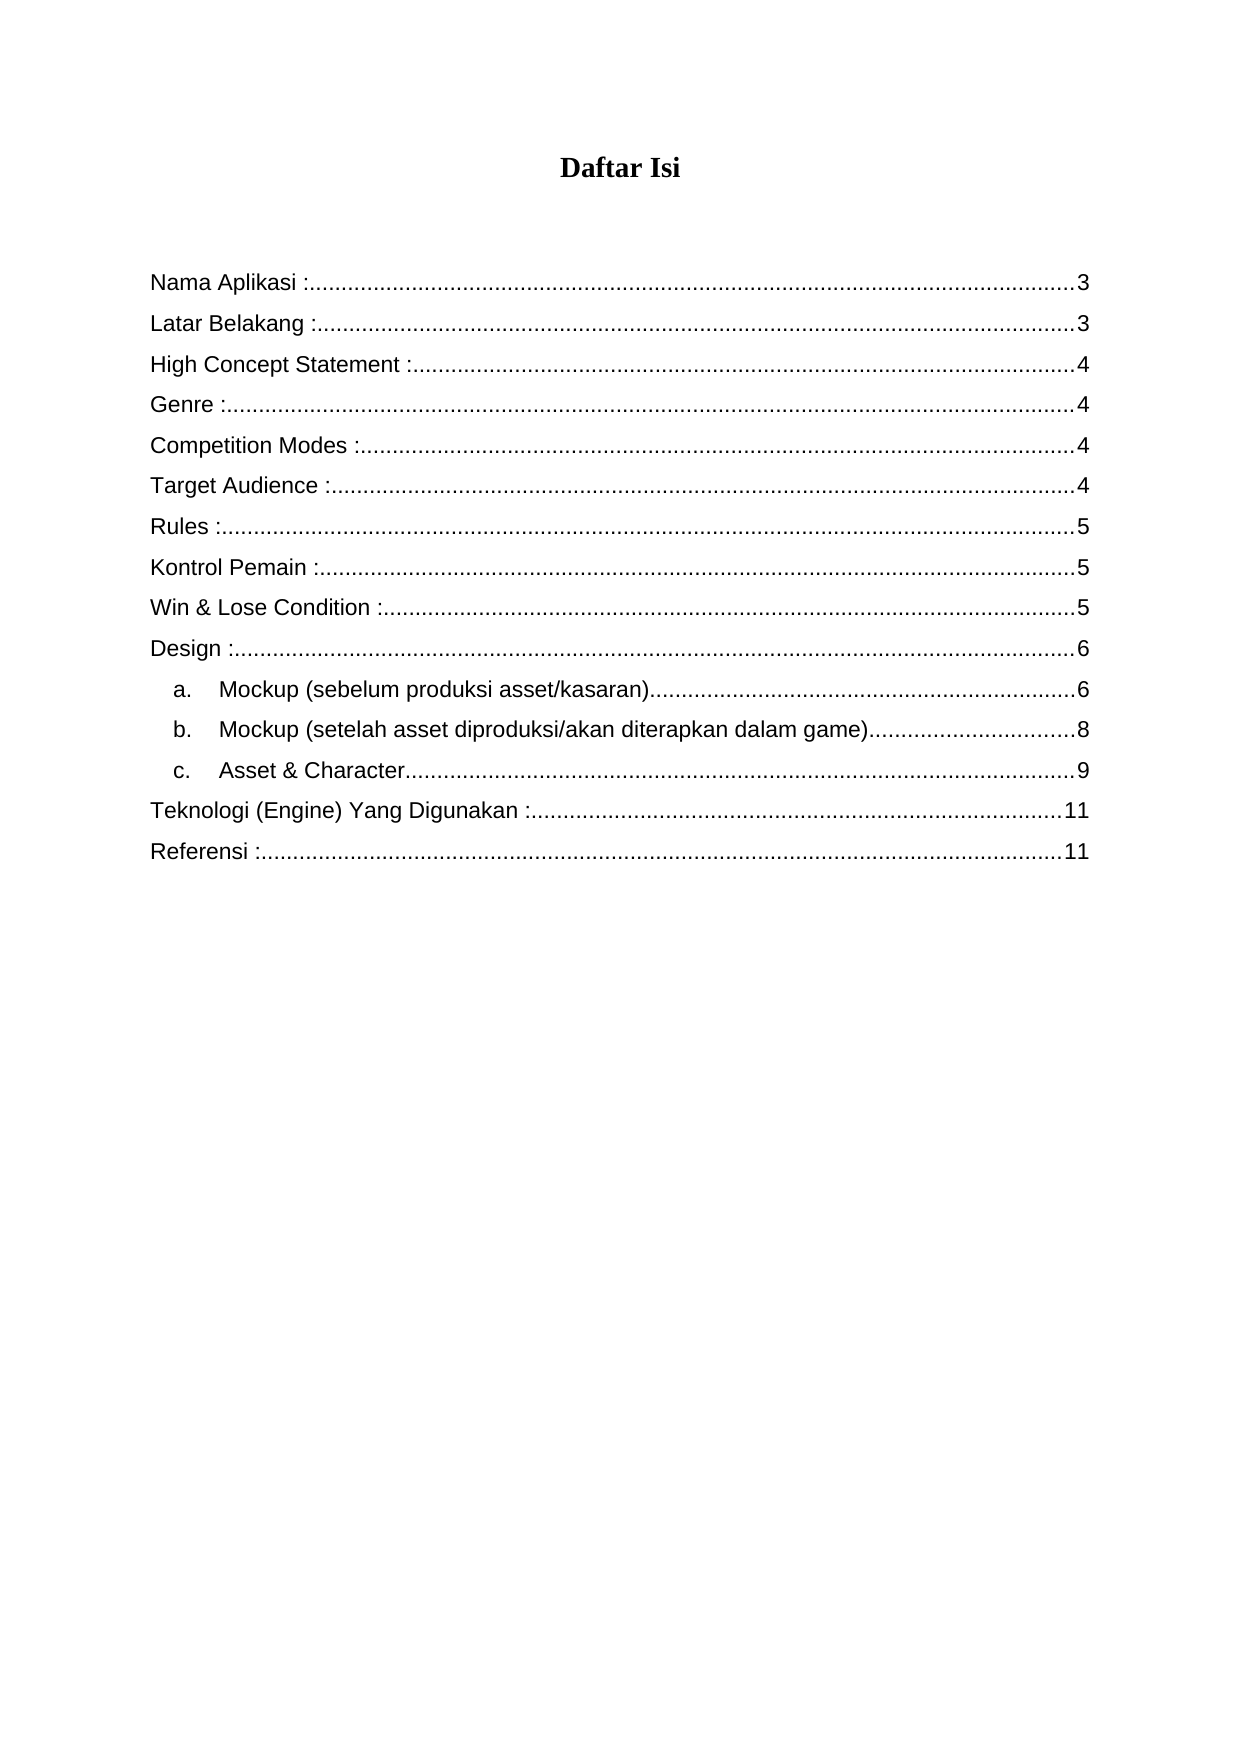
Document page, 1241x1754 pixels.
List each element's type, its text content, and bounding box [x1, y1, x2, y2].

text Daftar Isi [150, 150, 1090, 183]
